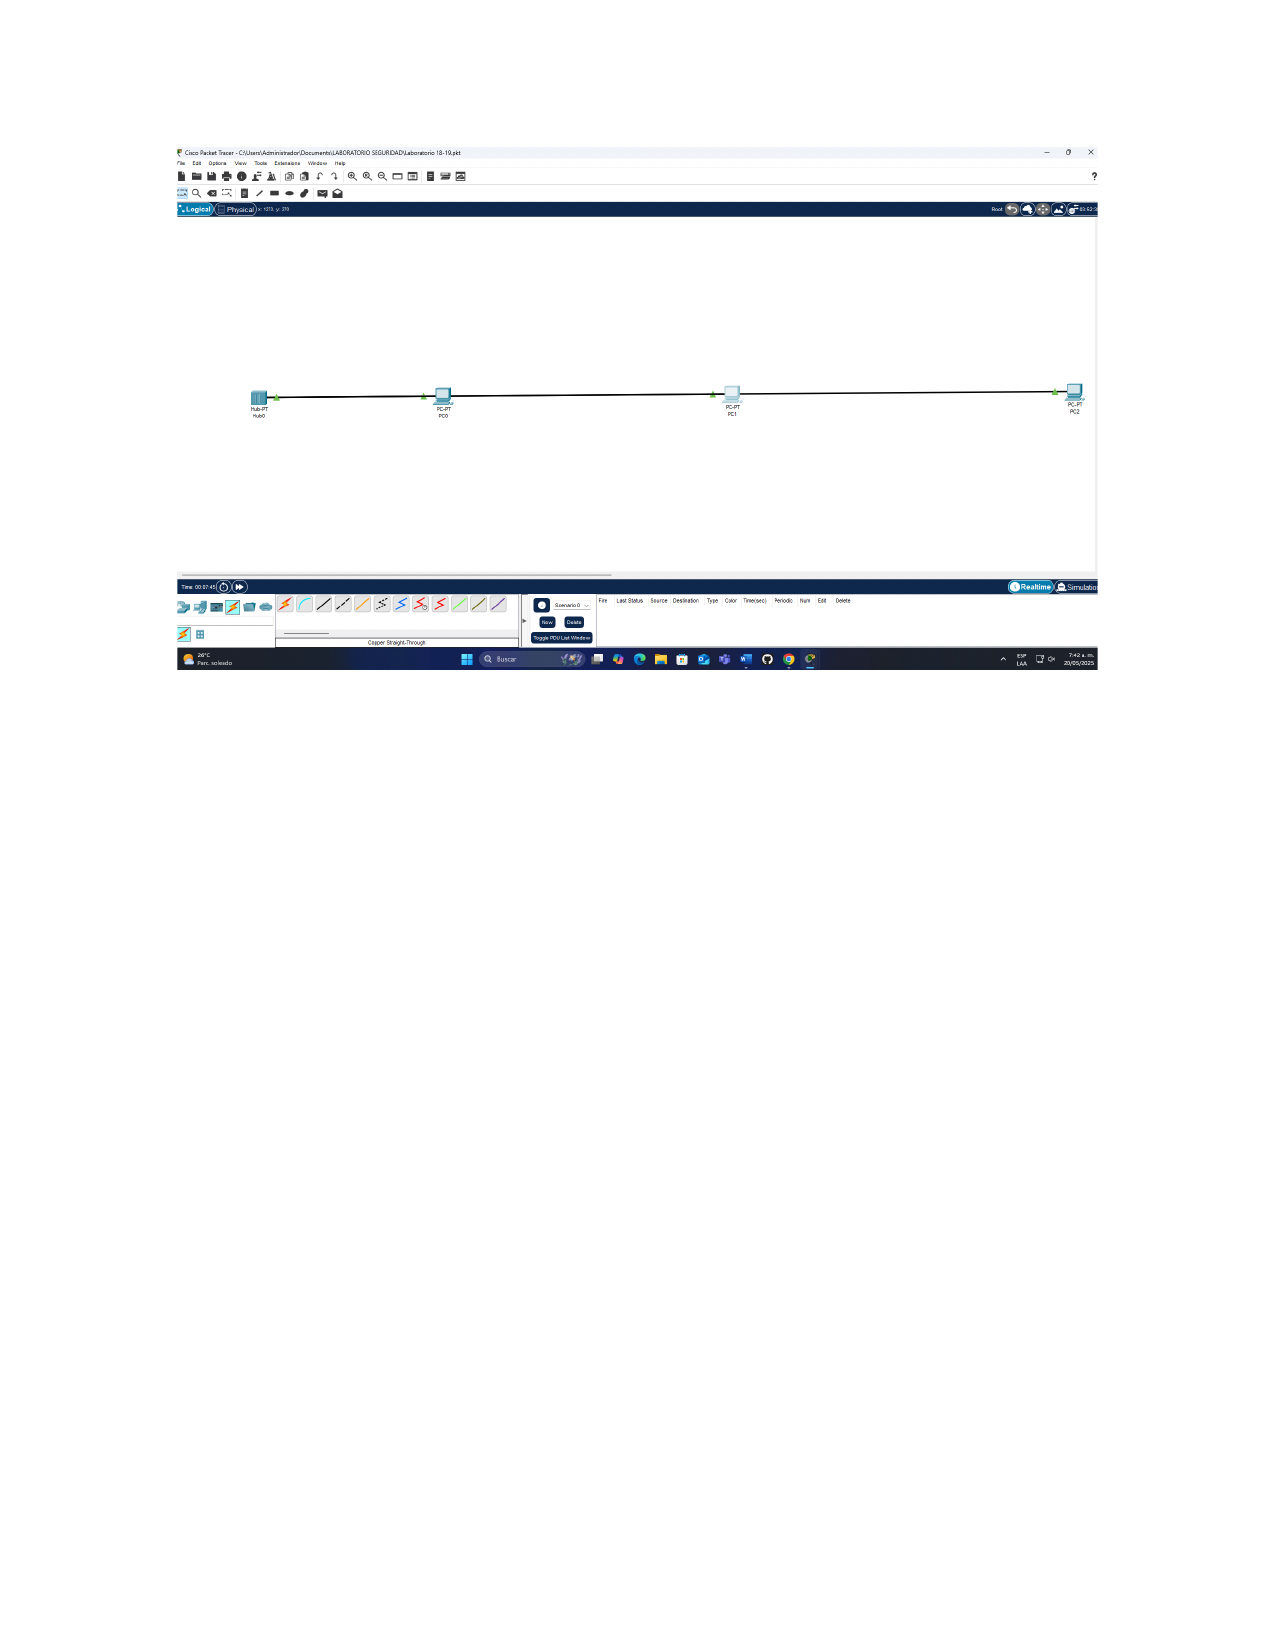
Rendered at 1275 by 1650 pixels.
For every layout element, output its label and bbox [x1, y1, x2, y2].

picture [177, 147, 1098, 670]
